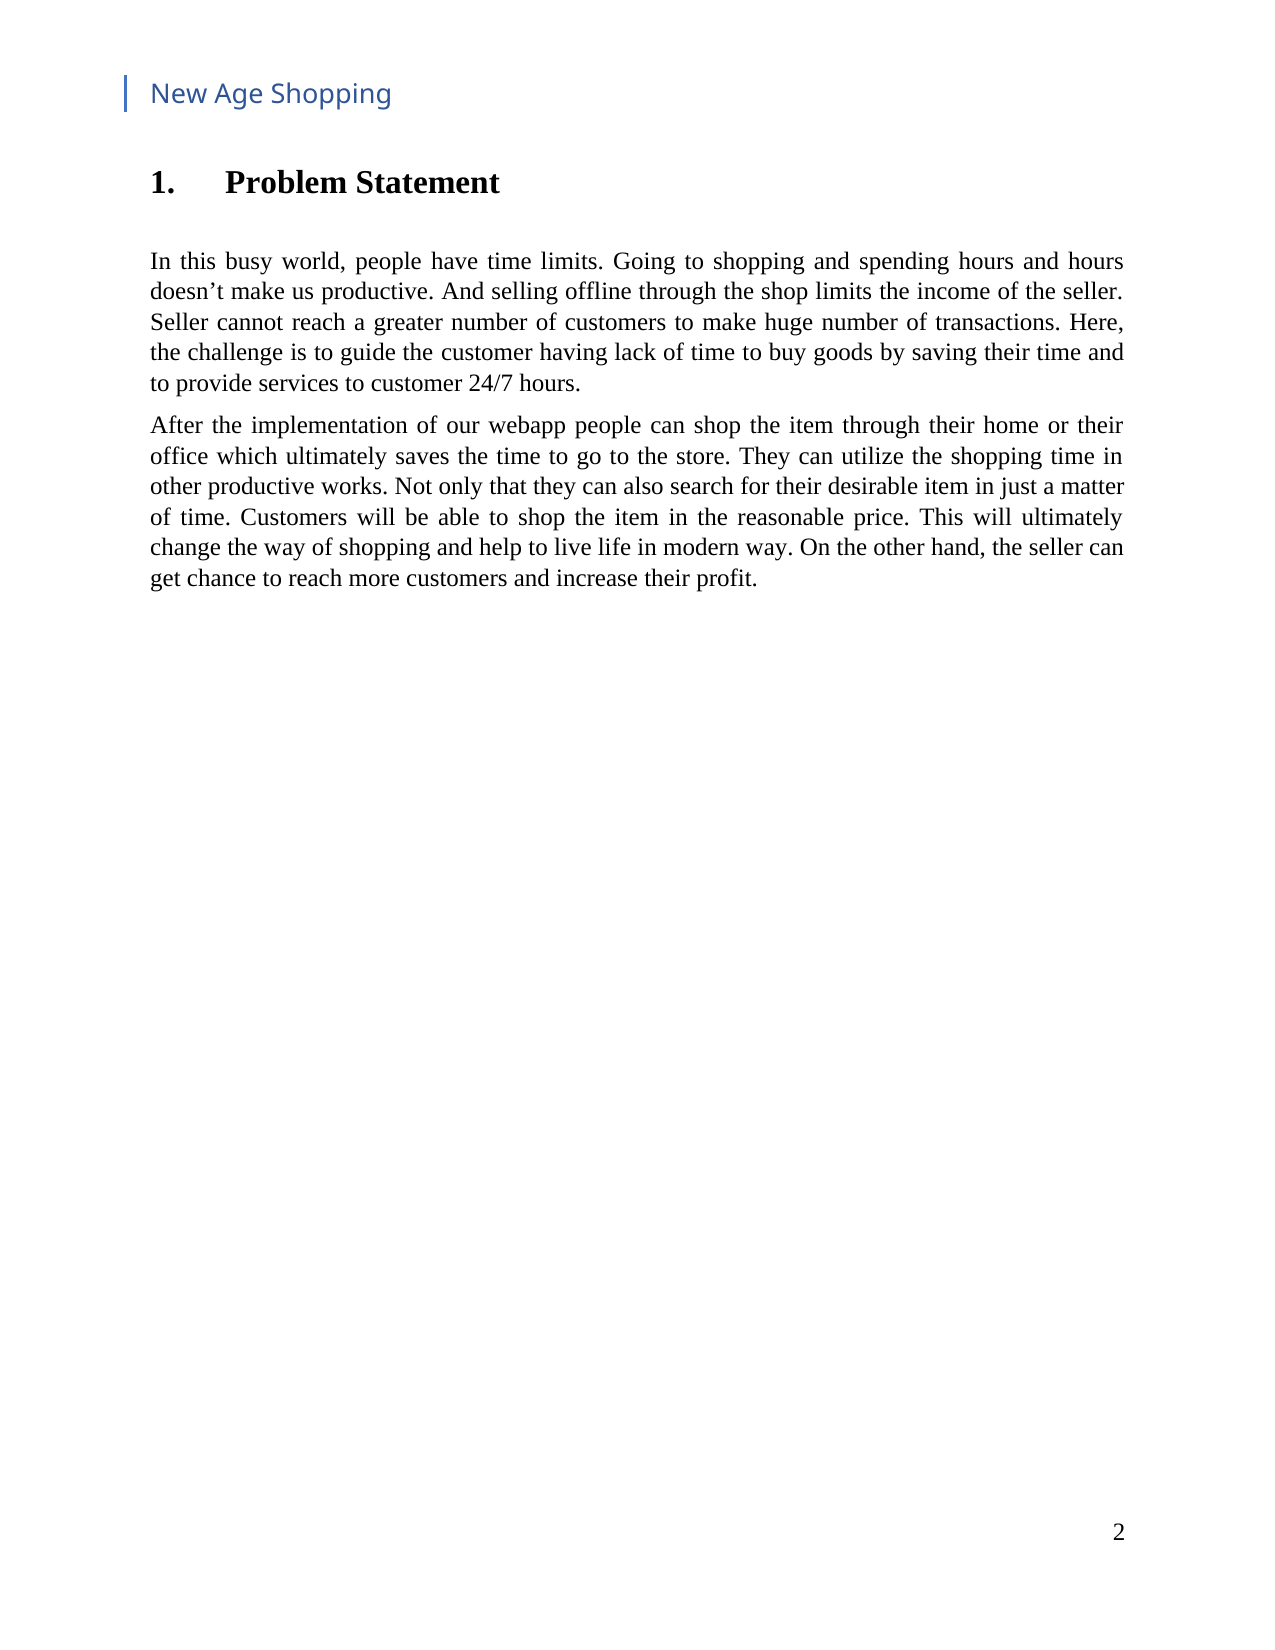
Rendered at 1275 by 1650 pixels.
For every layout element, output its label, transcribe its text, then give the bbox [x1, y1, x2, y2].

text In this busy world, people have time limits. Going to shopping and spending hours and hours doesn’t make us productive. And selling offline through the shop limits the income of the seller. Seller cannot reach a greater number of customers to make huge number of transactions. Here, the challenge is to guide the customer having lack of time to buy goods by saving their time and to provide services to customer 24/7 hours. [150, 246, 1125, 396]
subtitle Problem Statement [150, 162, 1125, 201]
text After the implementation of our webapp people can shop the item through their home or their office which ultimately saves the time to go to the store. They can utilize the shopping time in other productive works. Not only that they can also search for their desirable item in just a matter of time. Customers will be able to shop the item in the reasonable price. This will ultimately change the way of shopping and help to live life in modern way. On the other hand, the seller can get chance to reach more customers and increase their profit. [150, 411, 1125, 591]
